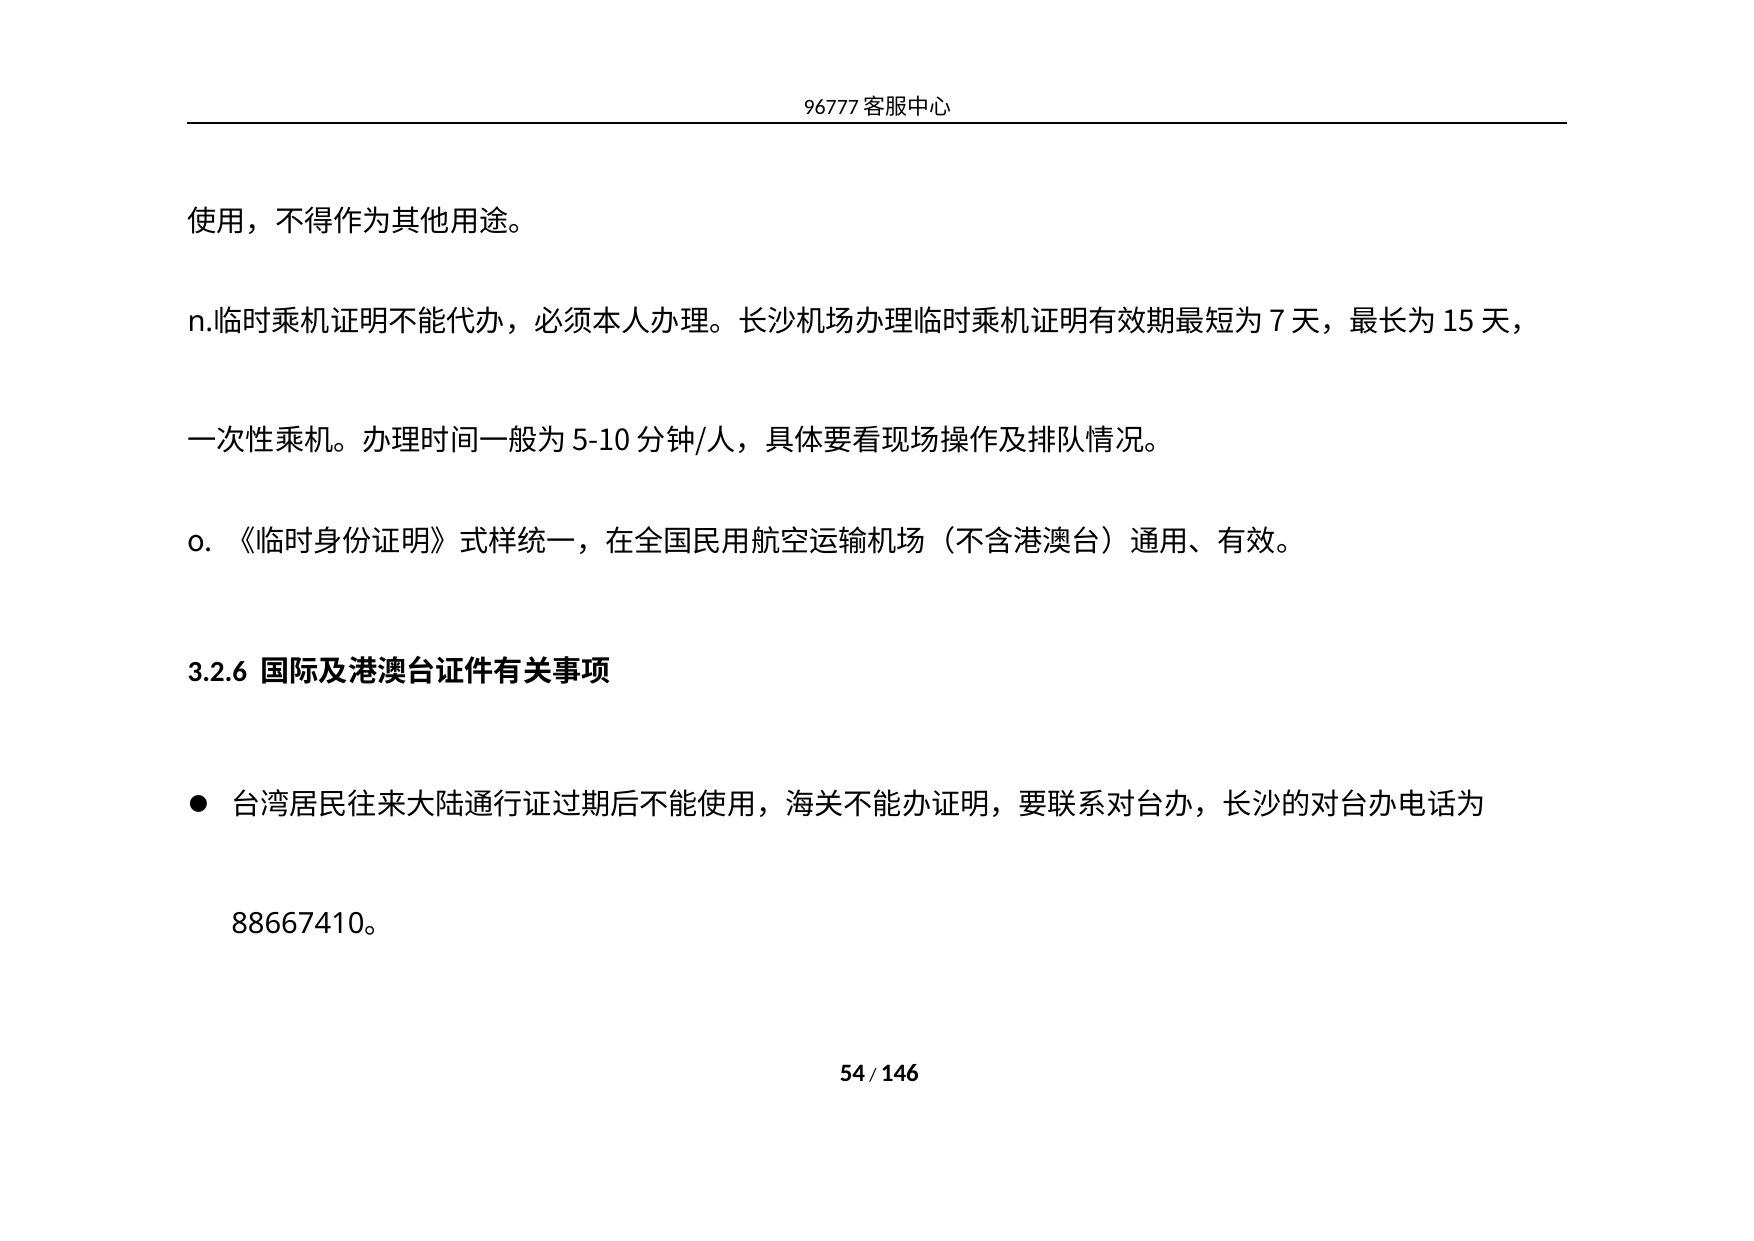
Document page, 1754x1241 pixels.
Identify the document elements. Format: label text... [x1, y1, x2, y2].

text n.临时乘机证明不能代办，必须本人办理。长沙机场办理临时乘机证明有效期最短为7天，最长为15天，一次性乘机。办理时间一般为5-10分钟/人，具体要看现场操作及排队情况。 [187, 279, 1567, 478]
list 台湾居民往来大陆通行证过期后不能使用，海关不能办证明，要联系对台办，长沙的对台办电话为88667410。 [187, 762, 1567, 960]
subtitle 3.2.6 国际及港澳台证件有关事项 [187, 629, 1567, 708]
text o. 《临时身份证明》式样统一，在全国民用航空运输机场（不含港澳台）通用、有效。 [187, 499, 1567, 578]
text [187, 179, 1567, 258]
